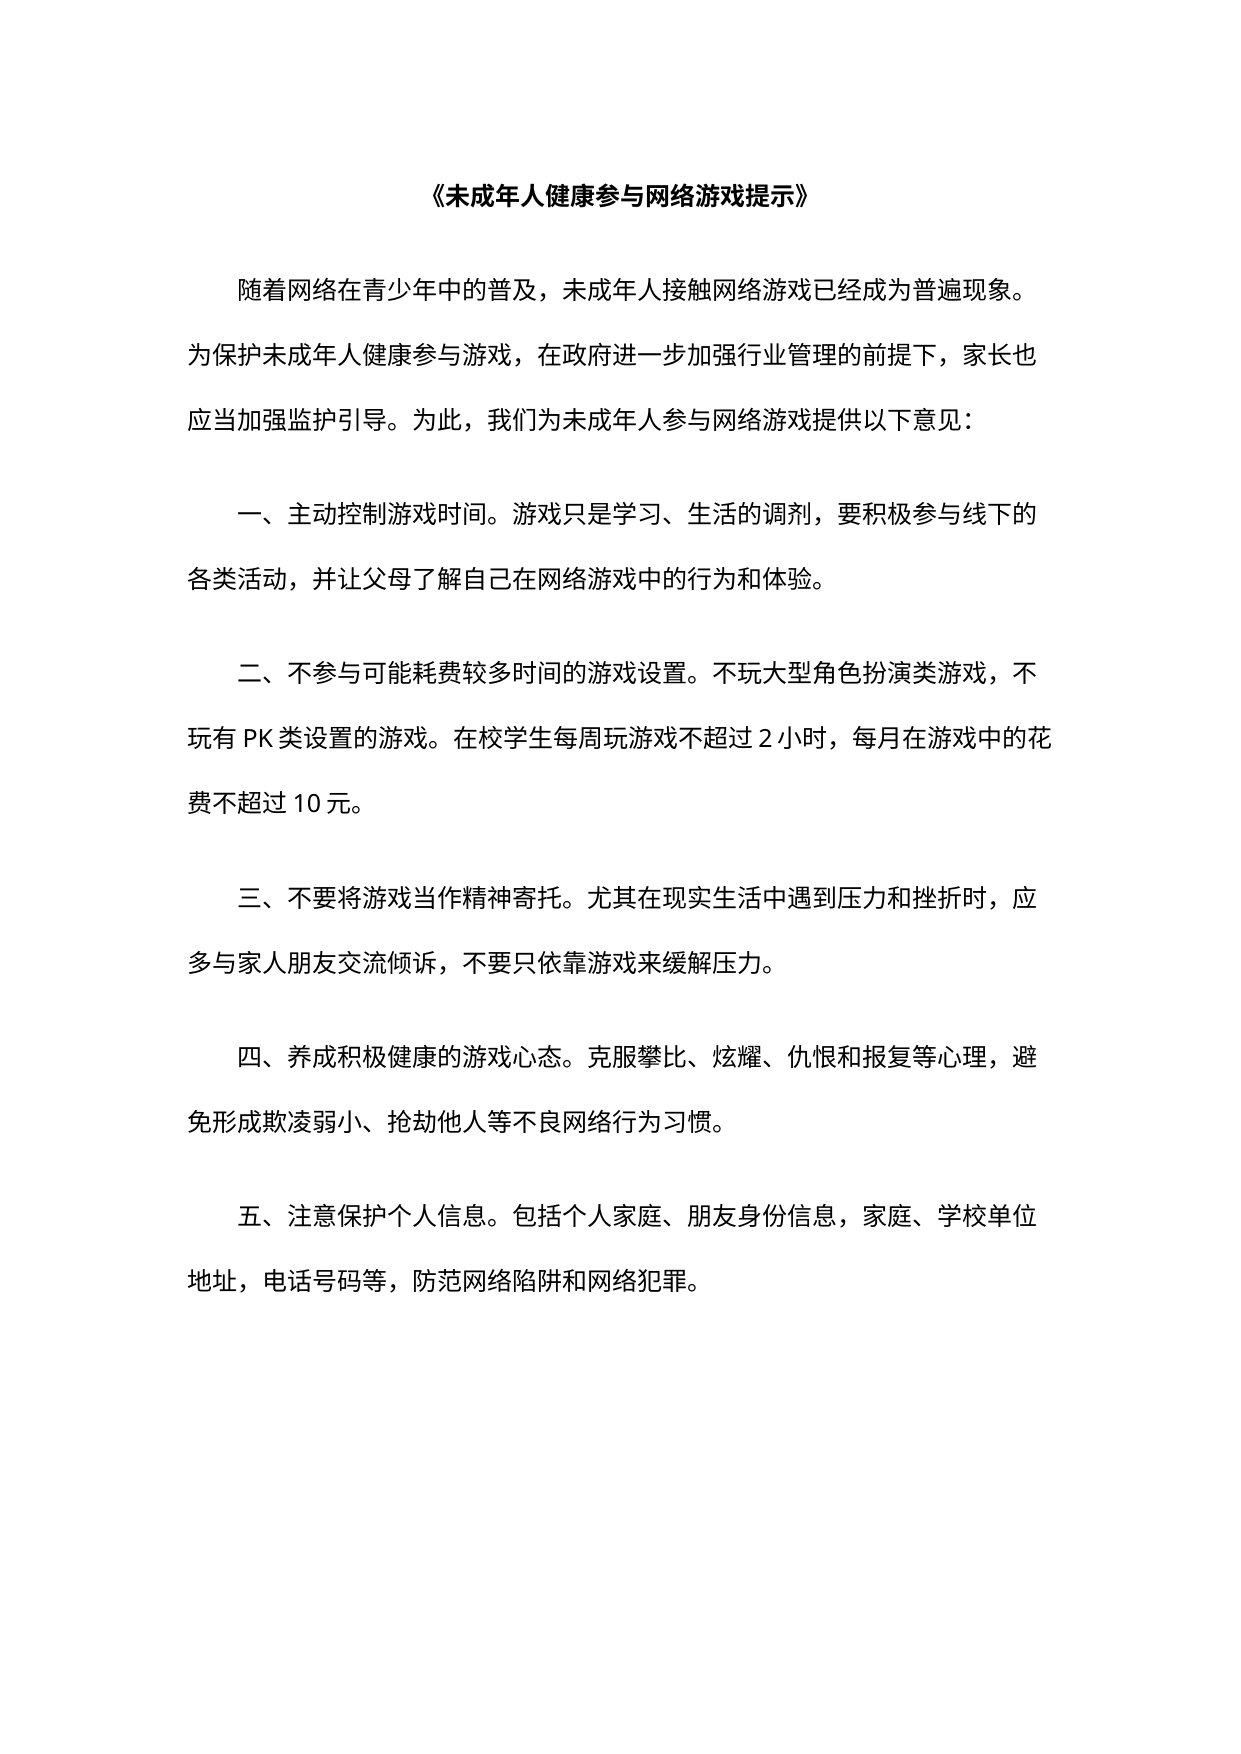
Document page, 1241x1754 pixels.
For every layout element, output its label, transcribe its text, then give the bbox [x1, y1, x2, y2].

text 三、不要将游戏当作精神寄托。尤其在现实生活中遇到压力和挫折时，应多与家人朋友交流倾诉，不要只依靠游戏来缓解压力。 [187, 864, 1053, 994]
text 随着网络在青少年中的普及，未成年人接触网络游戏已经成为普遍现象。为保护未成年人健康参与游戏，在政府进一步加强行业管理的前提下，家长也应当加强监护引导。为此，我们为未成年人参与网络游戏提供以下意见： [187, 256, 1053, 451]
text 二、不参与可能耗费较多时间的游戏设置。不玩大型角色扮演类游戏，不玩有PK类设置的游戏。在校学生每周玩游戏不超过2小时，每月在游戏中的花费不超过10元。 [187, 639, 1053, 834]
text 四、养成积极健康的游戏心态。克服攀比、炫耀、仇恨和报复等心理，避免形成欺凌弱小、抢劫他人等不良网络行为习惯。 [187, 1023, 1053, 1153]
text 一、主动控制游戏时间。游戏只是学习、生活的调剂，要积极参与线下的各类活动，并让父母了解自己在网络游戏中的行为和体验。 [187, 480, 1053, 610]
text 五、注意保护个人信息。包括个人家庭、朋友身份信息，家庭、学校单位地址，电话号码等，防范网络陷阱和网络犯罪。 [187, 1182, 1053, 1312]
text 《未成年人健康参与网络游戏提示》 [187, 162, 1053, 227]
